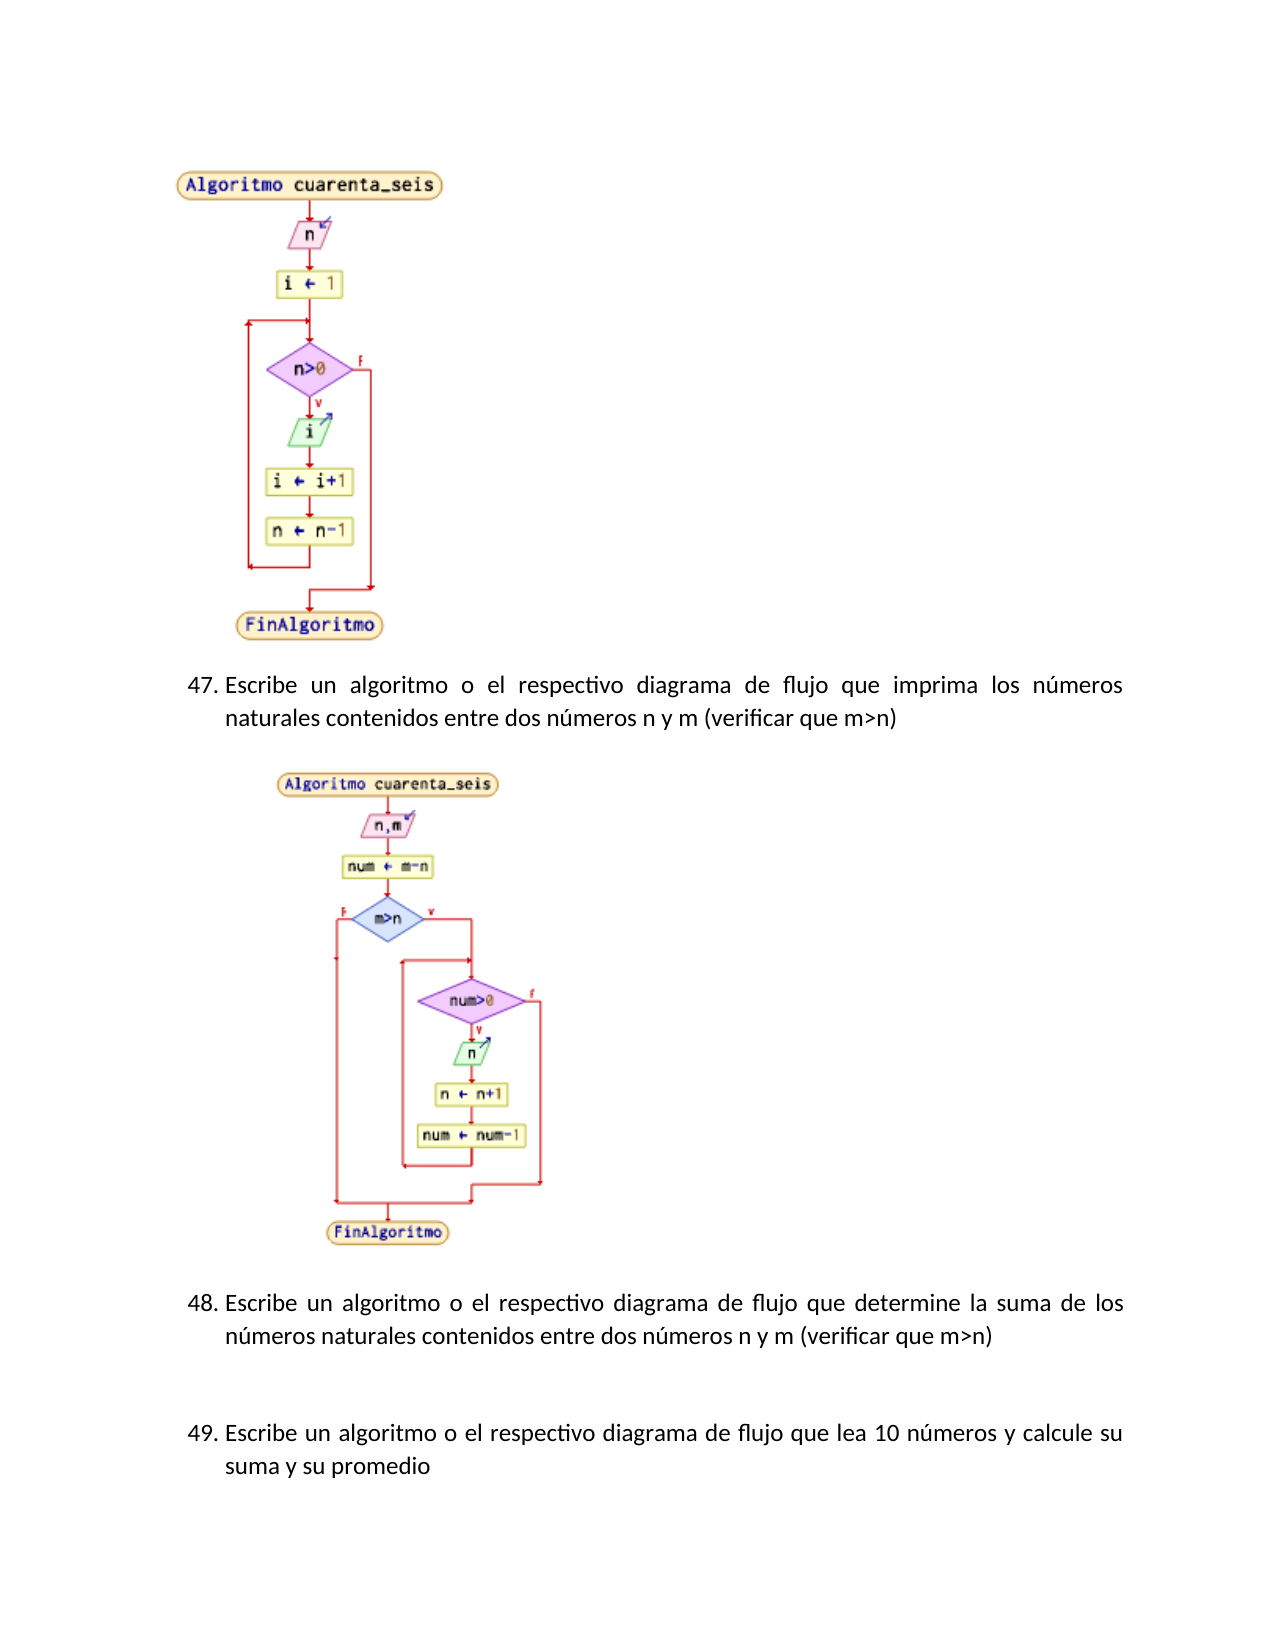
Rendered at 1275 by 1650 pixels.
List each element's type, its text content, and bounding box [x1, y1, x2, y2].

list Escribe un algoritmo o el respectivo diagrama de flujo que determine la suma de los números naturales contenidos entre dos números n y m (verificar que m>n) [187, 1288, 1125, 1351]
list Escribe un algoritmo o el respectivo diagrama de flujo que lea 10 números y calcule su suma y su promedio [187, 1417, 1125, 1480]
list Escribe un algoritmo o el respectivo diagrama de flujo que imprima los números naturales contenidos entre dos números n y m (verificar que m>n) [187, 669, 1125, 732]
